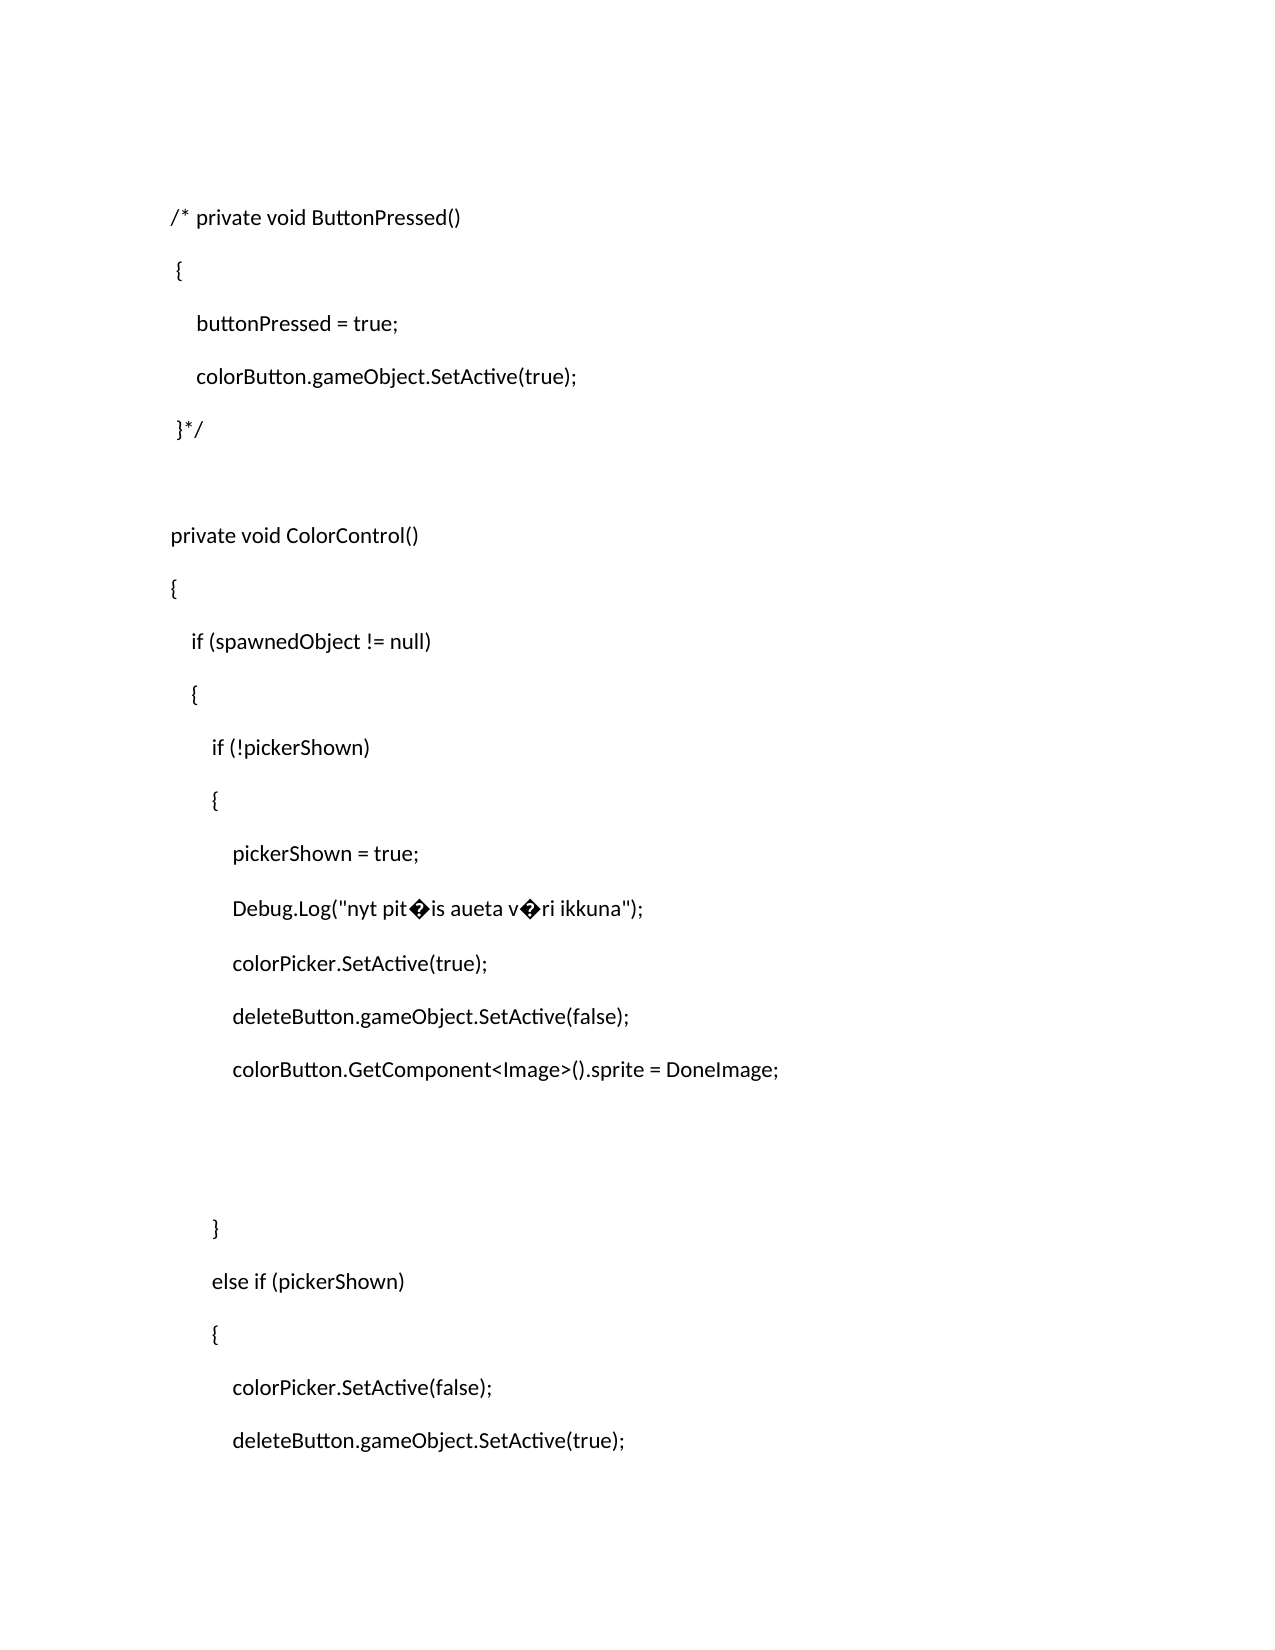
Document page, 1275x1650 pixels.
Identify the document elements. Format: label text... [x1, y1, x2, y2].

text } [150, 1214, 1125, 1242]
text { [150, 256, 1125, 284]
text private void ColorControl() [150, 521, 1125, 549]
text }*/ [150, 415, 1125, 443]
text else if (pickerShown) [150, 1267, 1125, 1295]
text deleteButton.gameObject.SetActive(true); [150, 1426, 1125, 1454]
text deleteButton.gameObject.SetActive(false); [150, 1002, 1125, 1030]
text pickerShown = true; [150, 839, 1125, 867]
text colorPicker.SetActive(true); [150, 949, 1125, 977]
text colorPicker.SetActive(false); [150, 1373, 1125, 1401]
text colorButton.GetComponent<Image>().sprite = DoneImage; [150, 1055, 1125, 1083]
text /* private void ButtonPressed() [150, 203, 1125, 231]
text { [150, 574, 1125, 602]
text buttonPressed = true; [150, 309, 1125, 337]
text if (!pickerShown) [150, 733, 1125, 761]
text { [150, 1320, 1125, 1348]
text { [150, 786, 1125, 814]
text colorButton.gameObject.SetActive(true); [150, 362, 1125, 390]
text Debug.Log("nyt pit�is aueta v�ri ikkuna"); [150, 892, 1125, 923]
text { [150, 680, 1125, 708]
text if (spawnedObject != null) [150, 627, 1125, 655]
